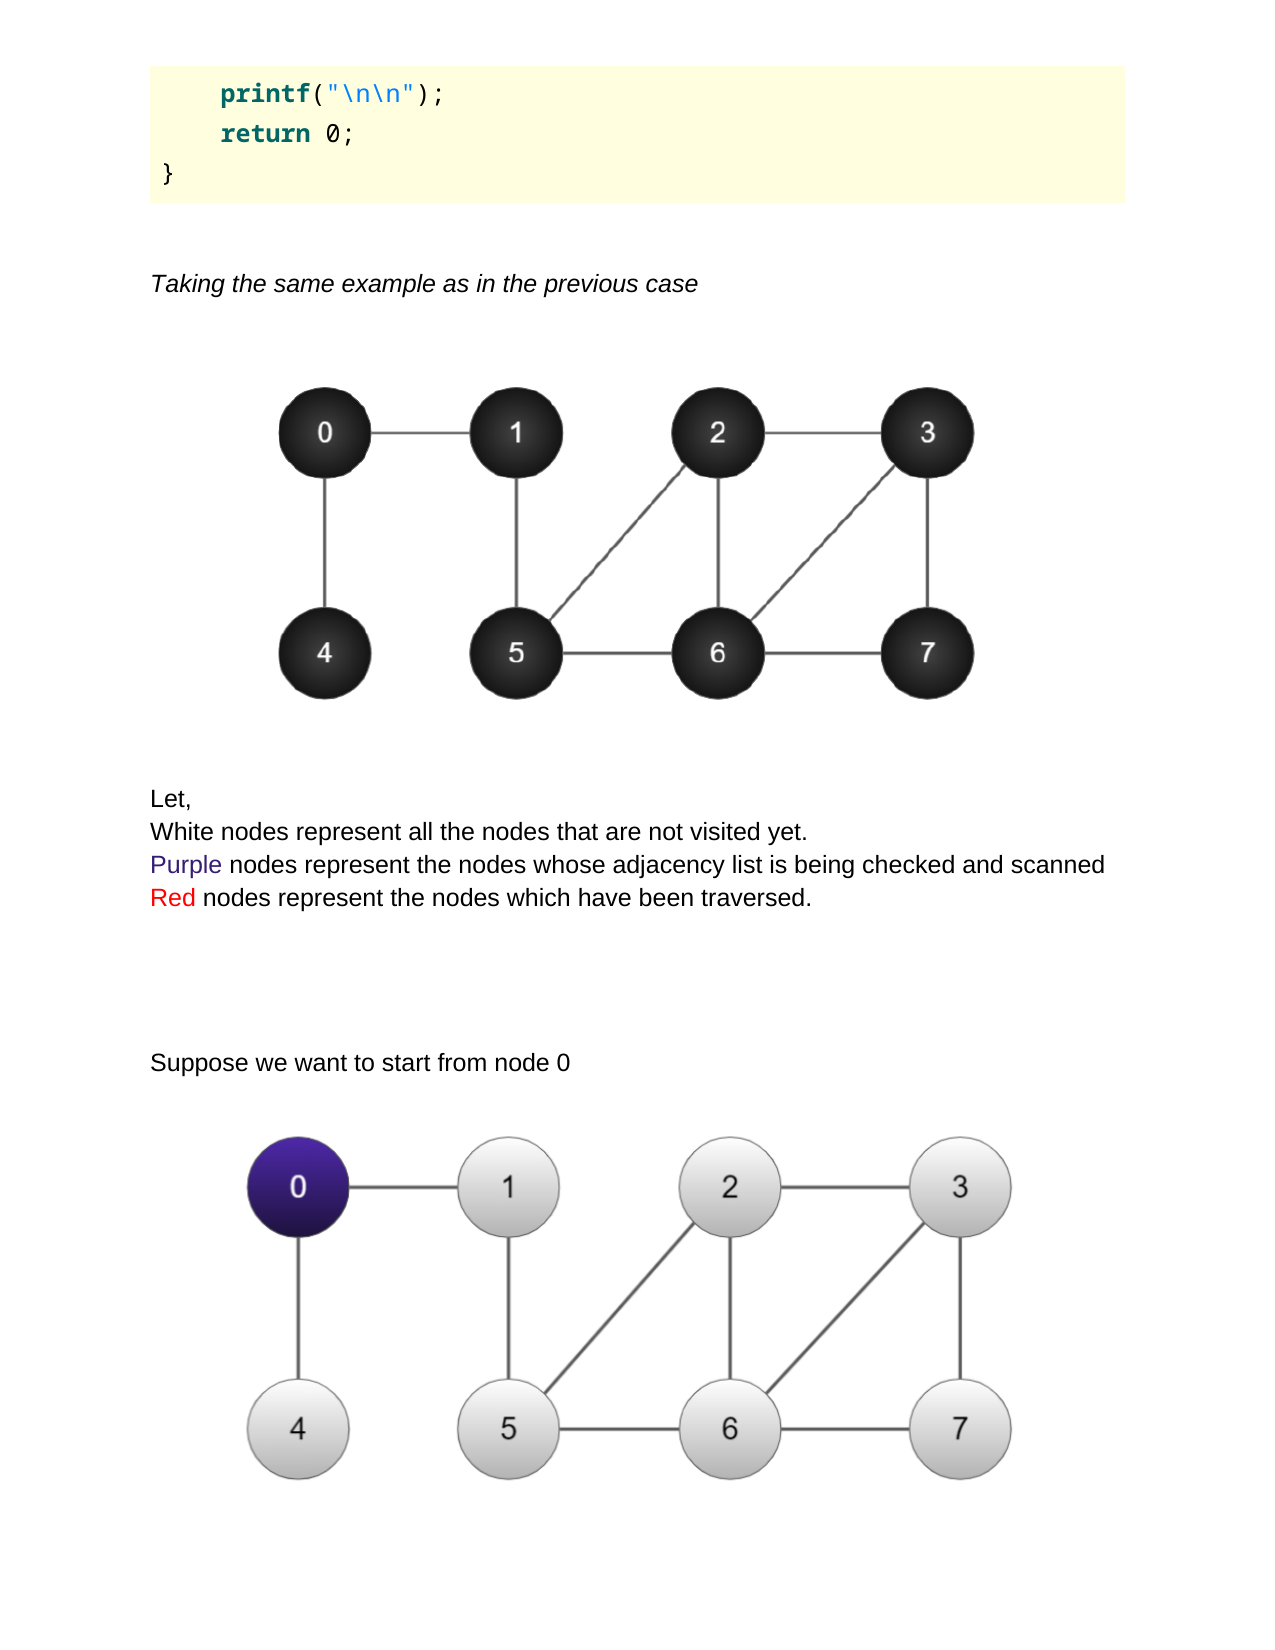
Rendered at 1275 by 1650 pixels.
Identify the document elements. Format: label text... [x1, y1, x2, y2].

text White nodes represent all the nodes that are not visited yet. [150, 817, 1125, 845]
text Red nodes represent the nodes which have been traversed. [150, 883, 1125, 911]
text Let, [150, 784, 1125, 812]
picture [231, 1113, 1044, 1510]
text Taking the same example as in the previous case [150, 269, 1125, 297]
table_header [150, 66, 1125, 203]
text Purple nodes represent the nodes whose adjacency list is being checked and scanned [150, 850, 1125, 878]
picture [237, 334, 1038, 747]
text Suppose we want to start from node 0 [150, 1048, 1125, 1077]
